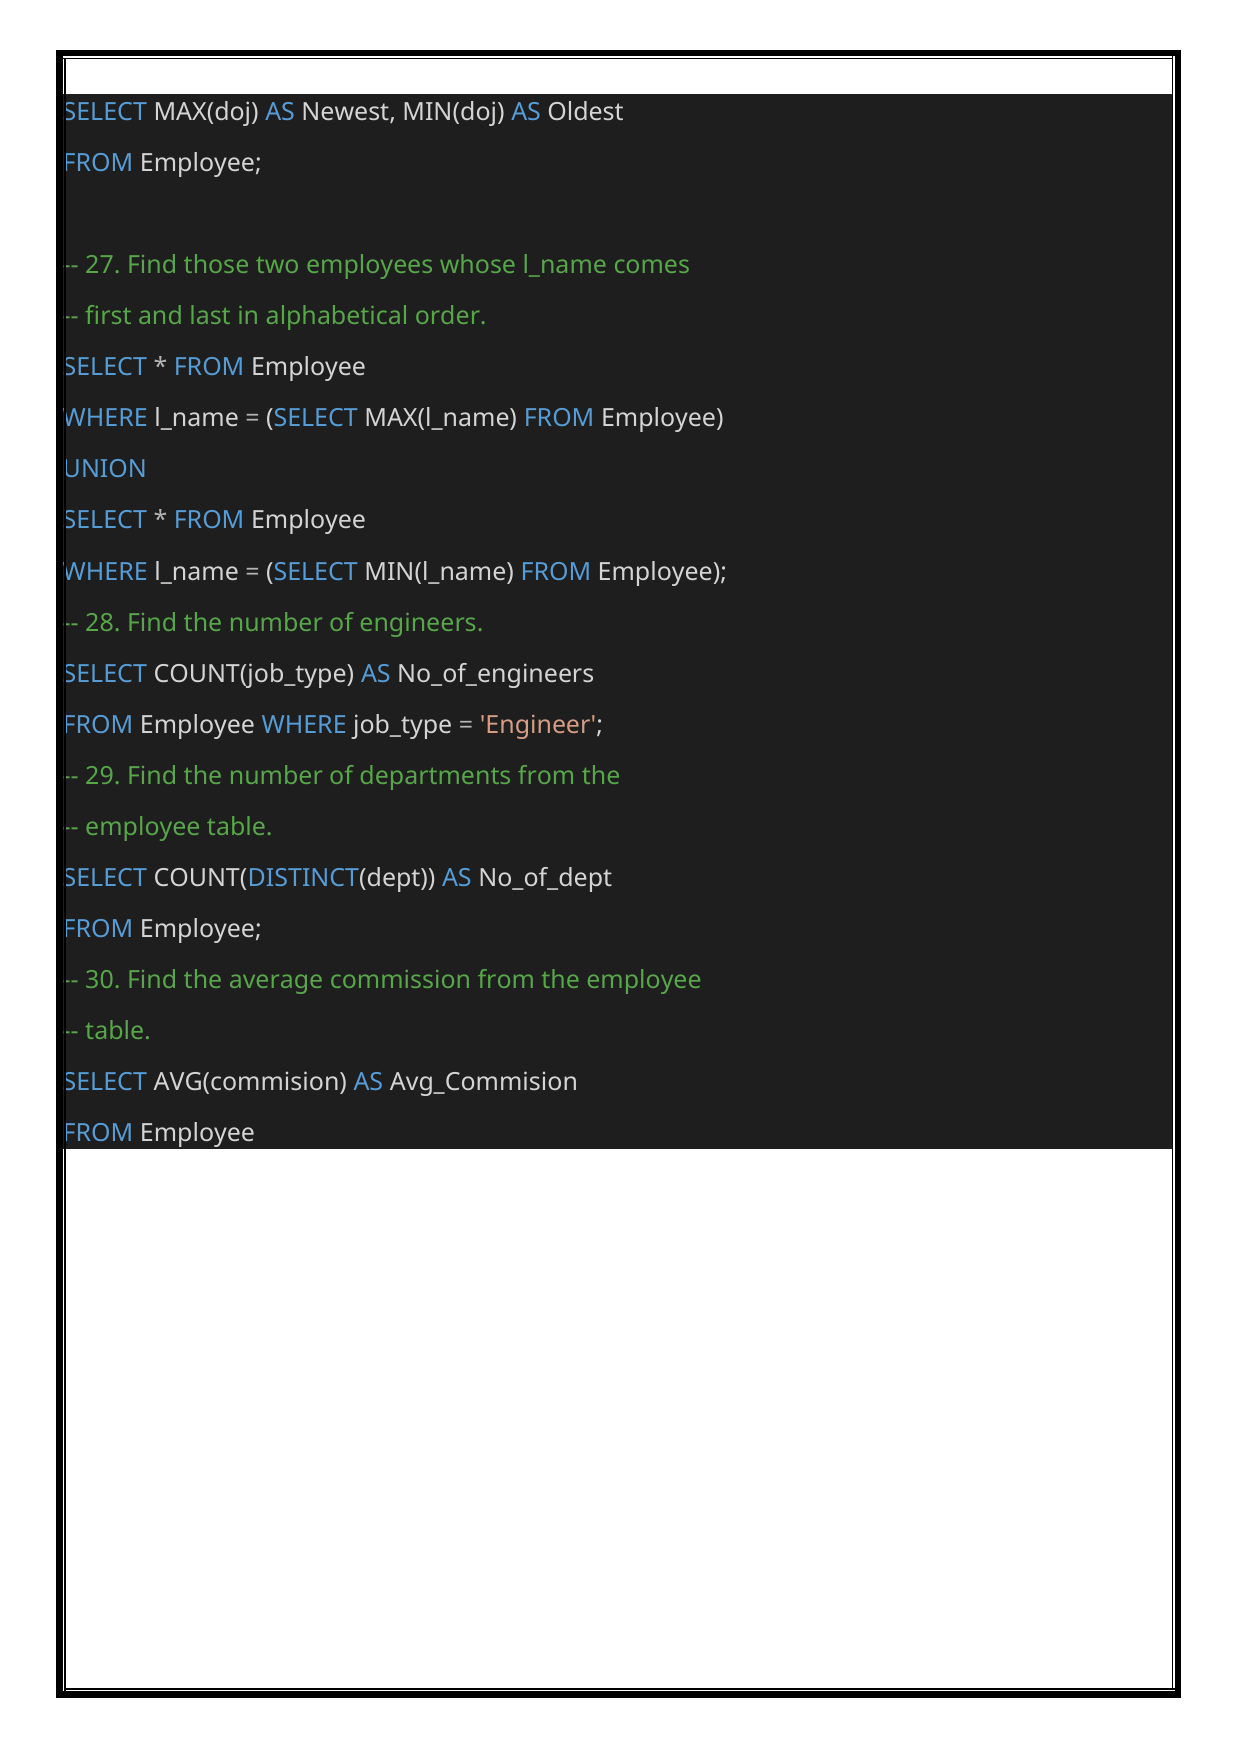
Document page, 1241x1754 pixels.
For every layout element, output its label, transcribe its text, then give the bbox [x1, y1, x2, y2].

text -- 28. Find the number of engineers. [66, 604, 1172, 638]
text SELECT COUNT(job_type) AS No_of_engineers [66, 655, 1172, 689]
text -- 29. Find the number of departments from the [66, 757, 1172, 791]
text -- employee table. [66, 808, 1172, 842]
text -- 30. Find the average commission from the employee [66, 961, 1172, 996]
text WHERE l_name = (SELECT MAX(l_name) FROM Employee) [66, 400, 1172, 434]
text -- table. [66, 1012, 1172, 1047]
text FROM Employee WHERE job_type = 'Engineer'; [66, 706, 1172, 740]
text -- 27. Find those two employees whose l_name comes [66, 247, 1172, 281]
text SELECT * FROM Employee [66, 502, 1172, 536]
text SELECT MAX(doj) AS Newest, MIN(doj) AS Oldest [66, 94, 1172, 128]
text FROM Employee; [66, 910, 1172, 944]
text -- first and last in alphabetical order. [66, 298, 1172, 332]
text SELECT AVG(commision) AS Avg_Commision [66, 1063, 1172, 1098]
text UNION [66, 451, 1172, 485]
text SELECT COUNT(DISTINCT(dept)) AS No_of_dept [66, 859, 1172, 893]
text FROM Employee; [66, 145, 1172, 179]
text WHERE l_name = (SELECT MIN(l_name) FROM Employee); [66, 553, 1172, 587]
text FROM Employee [66, 1114, 1172, 1149]
text SELECT * FROM Employee [66, 349, 1172, 383]
